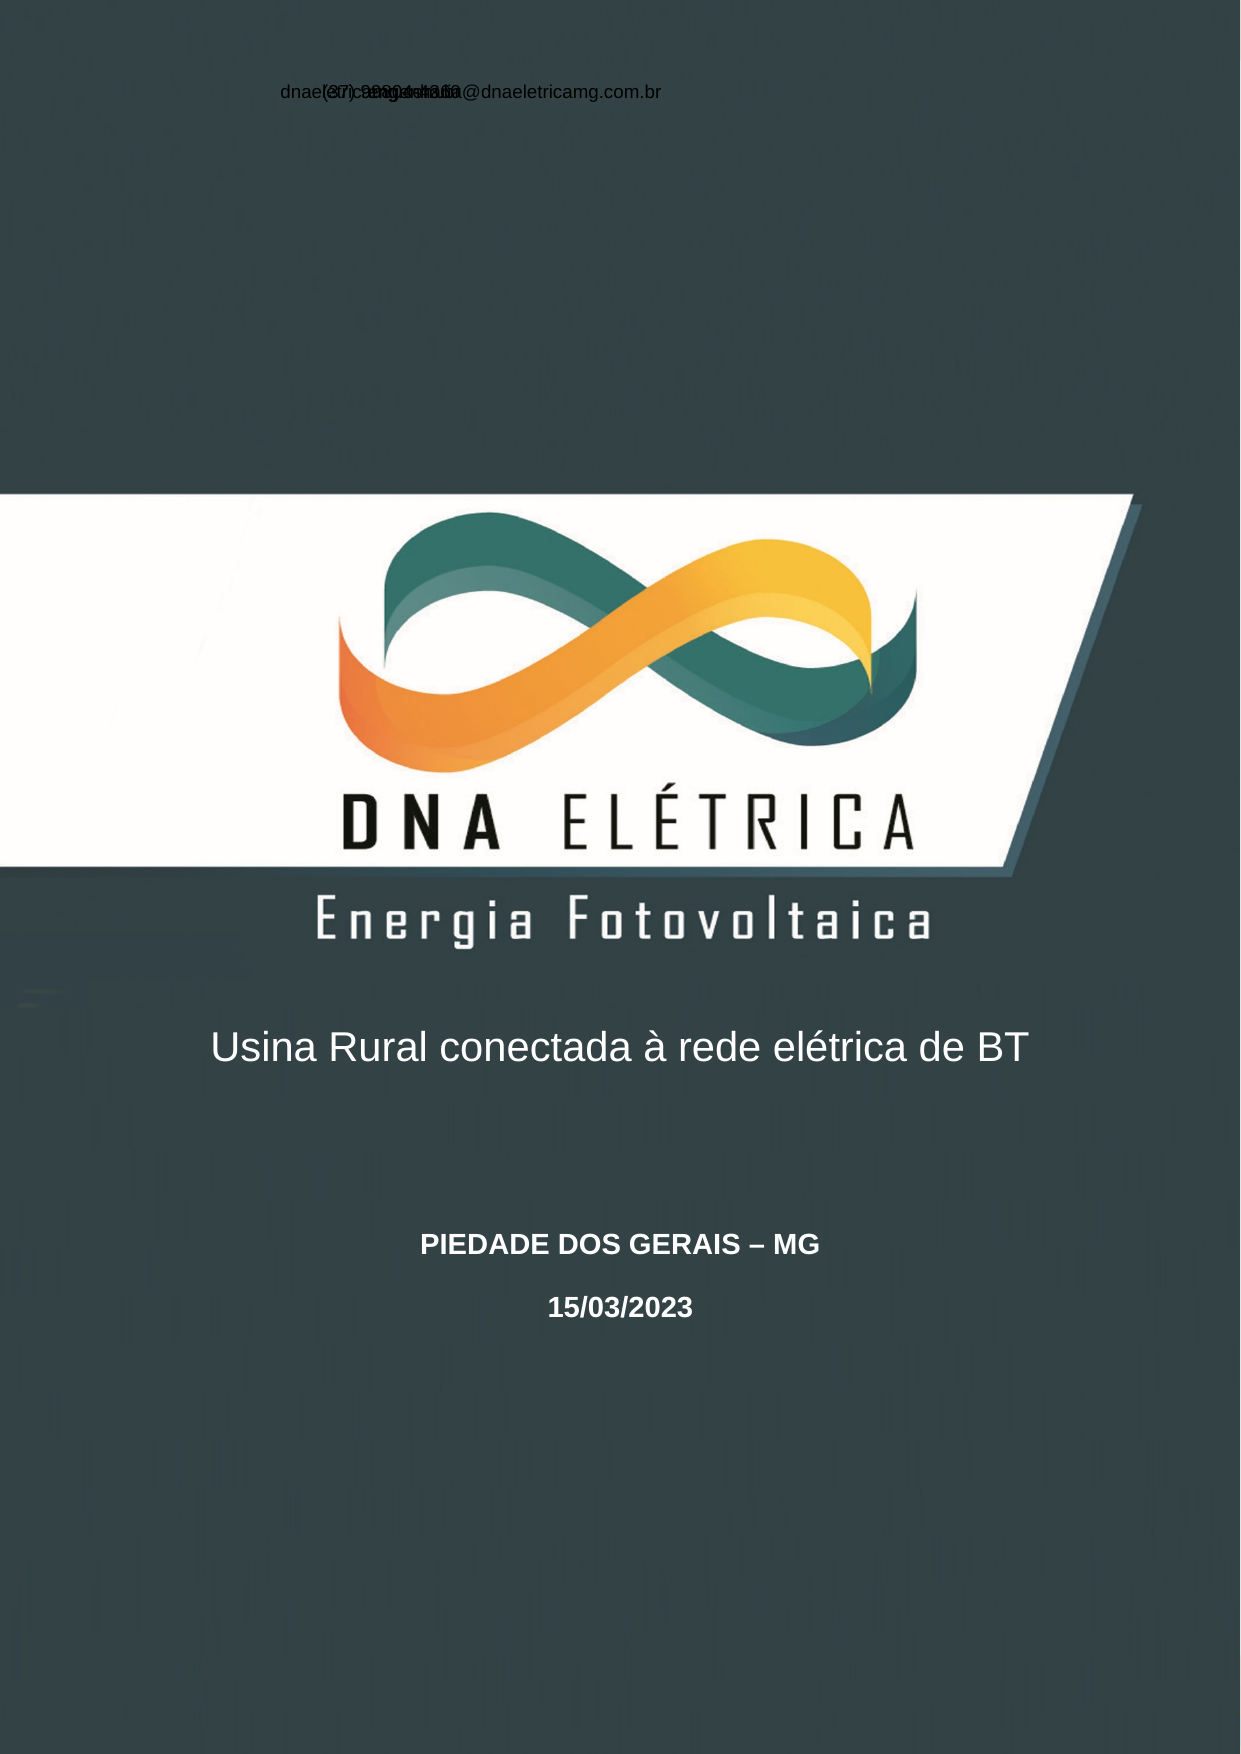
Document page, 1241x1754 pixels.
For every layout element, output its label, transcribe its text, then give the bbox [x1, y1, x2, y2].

text Usina Rural conectada à rede elétrica de BT [177, 1023, 1063, 1071]
text 15/03/2023 [177, 1290, 1063, 1324]
text PIEDADE DOS GERAIS – MG [177, 1227, 1063, 1261]
picture [0, 0, 1241, 1754]
